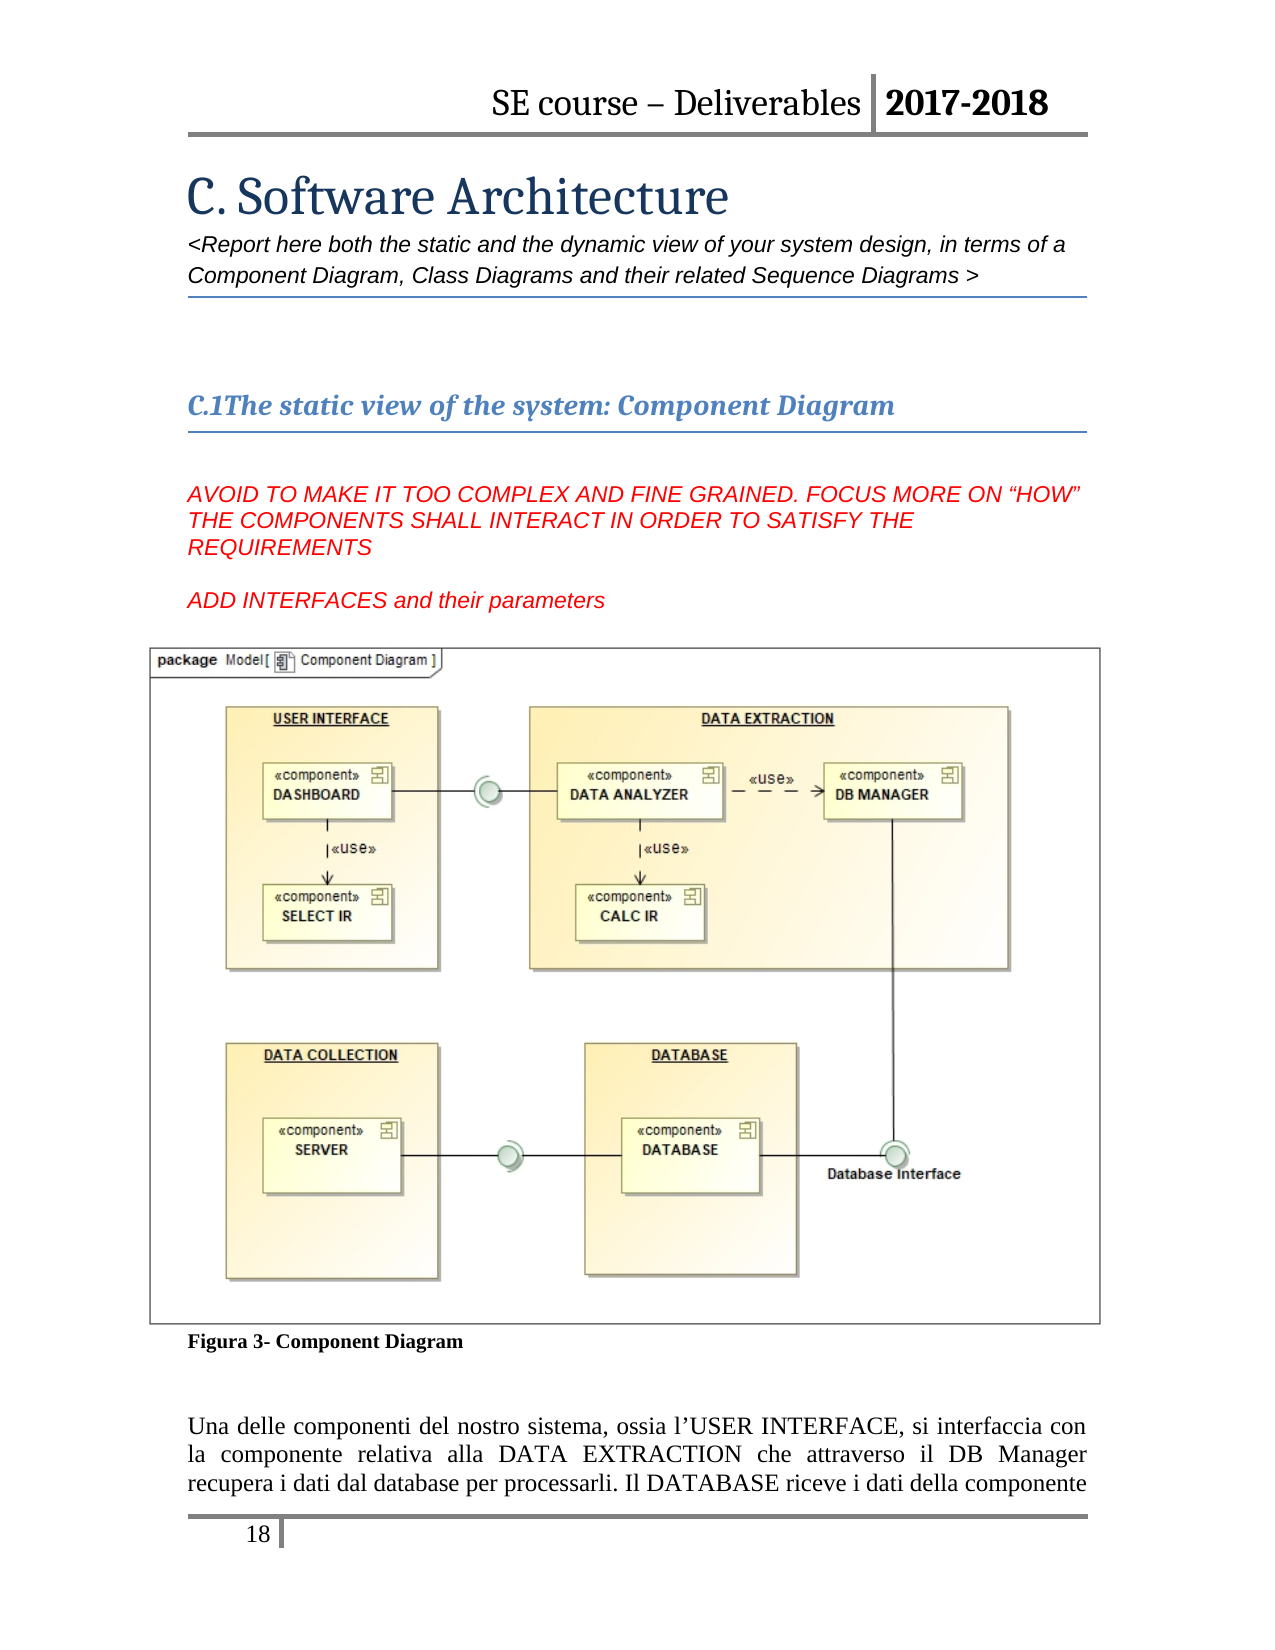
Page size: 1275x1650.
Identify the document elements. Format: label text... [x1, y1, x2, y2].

picture [143, 641, 1106, 1330]
text ADD INTERFACES and their parameters [187, 587, 1087, 613]
text Figura 3- Component Diagram [187, 1330, 1087, 1353]
title C.1The static view of the system: Component Diagram [187, 389, 1087, 433]
title C. Software Architecture <Report here both the static and the dynamic view of your system design, in terms of a Component Diagram, Class Diagrams and their related Sequence Diagrams > [187, 165, 1087, 298]
text AVOID TO MAKE IT TOO COMPLEX AND FINE GRAINED. FOCUS MORE ON “HOW” [187, 481, 1087, 507]
text THE COMPONENTS SHALL INTERACT IN ORDER TO SATISFY THE REQUIREMENTS [187, 507, 1087, 560]
